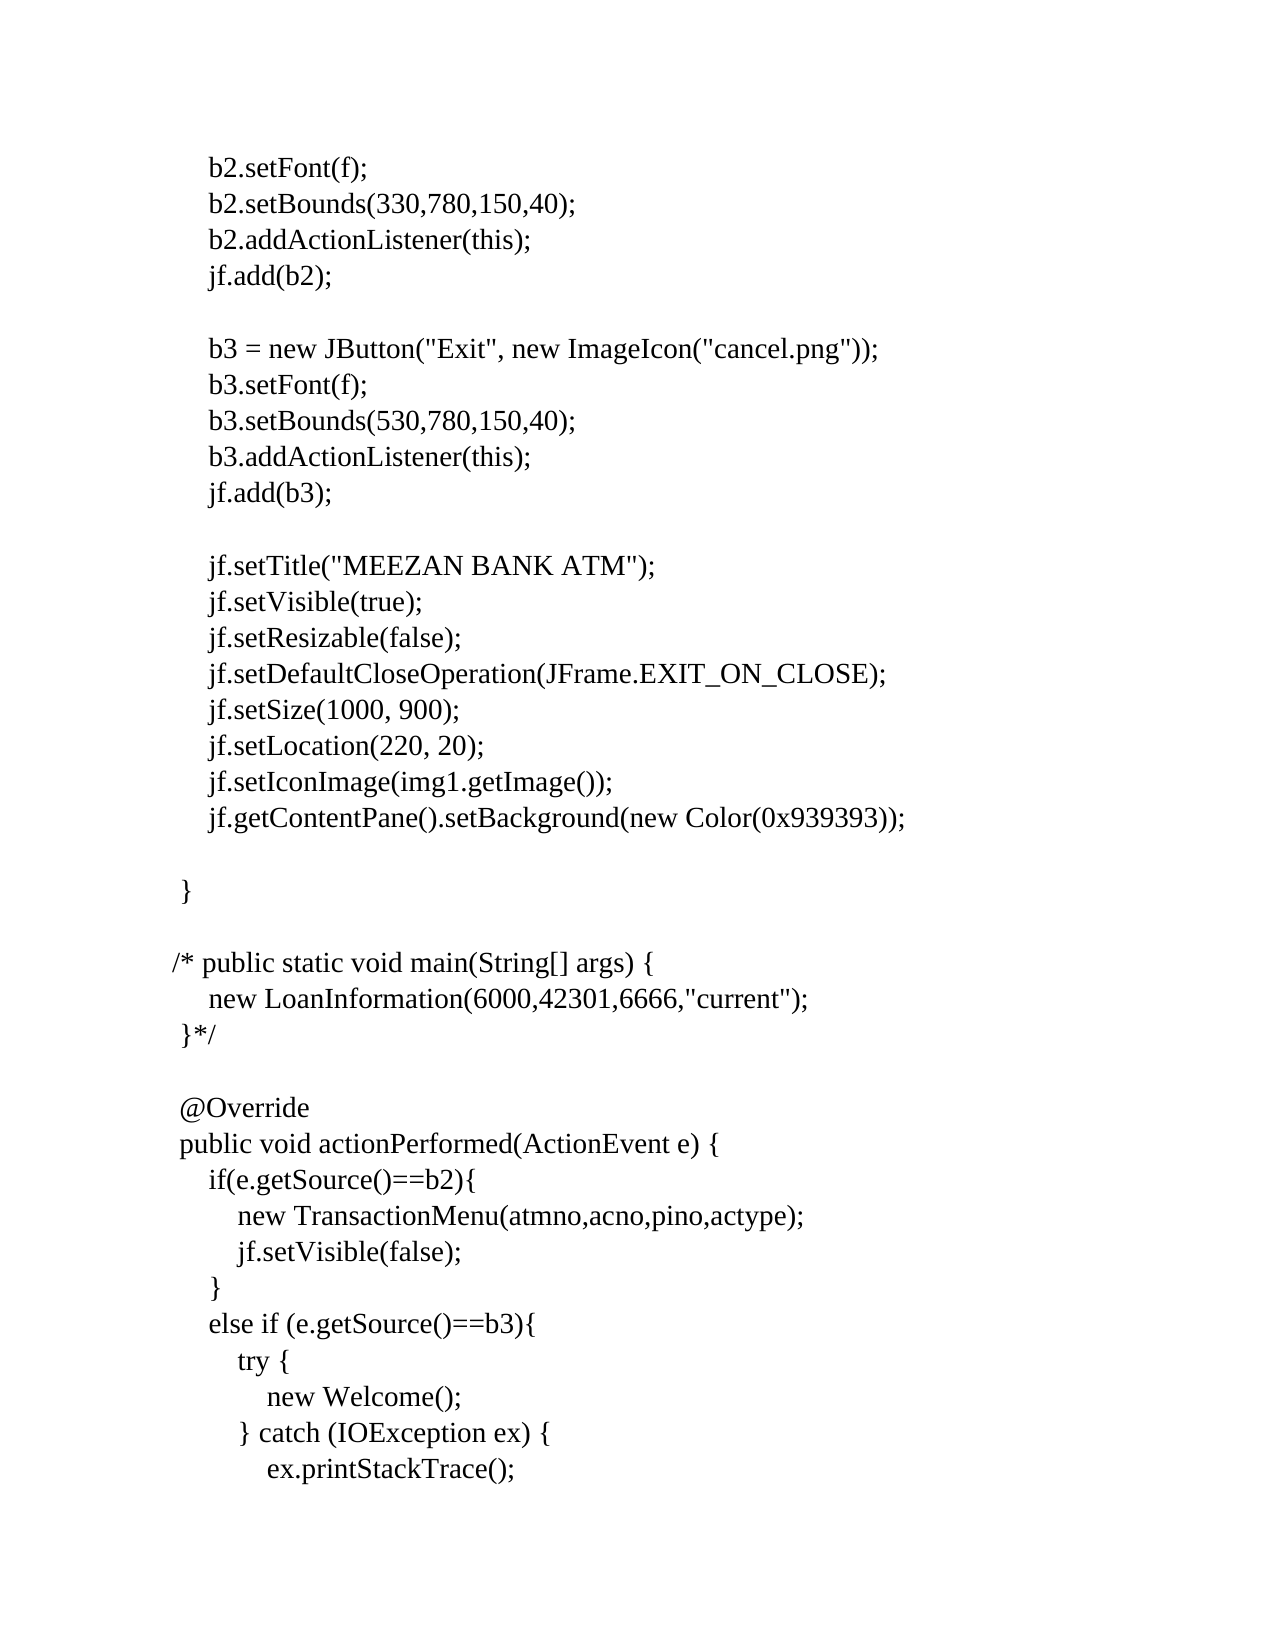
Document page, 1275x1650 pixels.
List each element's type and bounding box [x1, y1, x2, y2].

text [150, 150, 1125, 1485]
